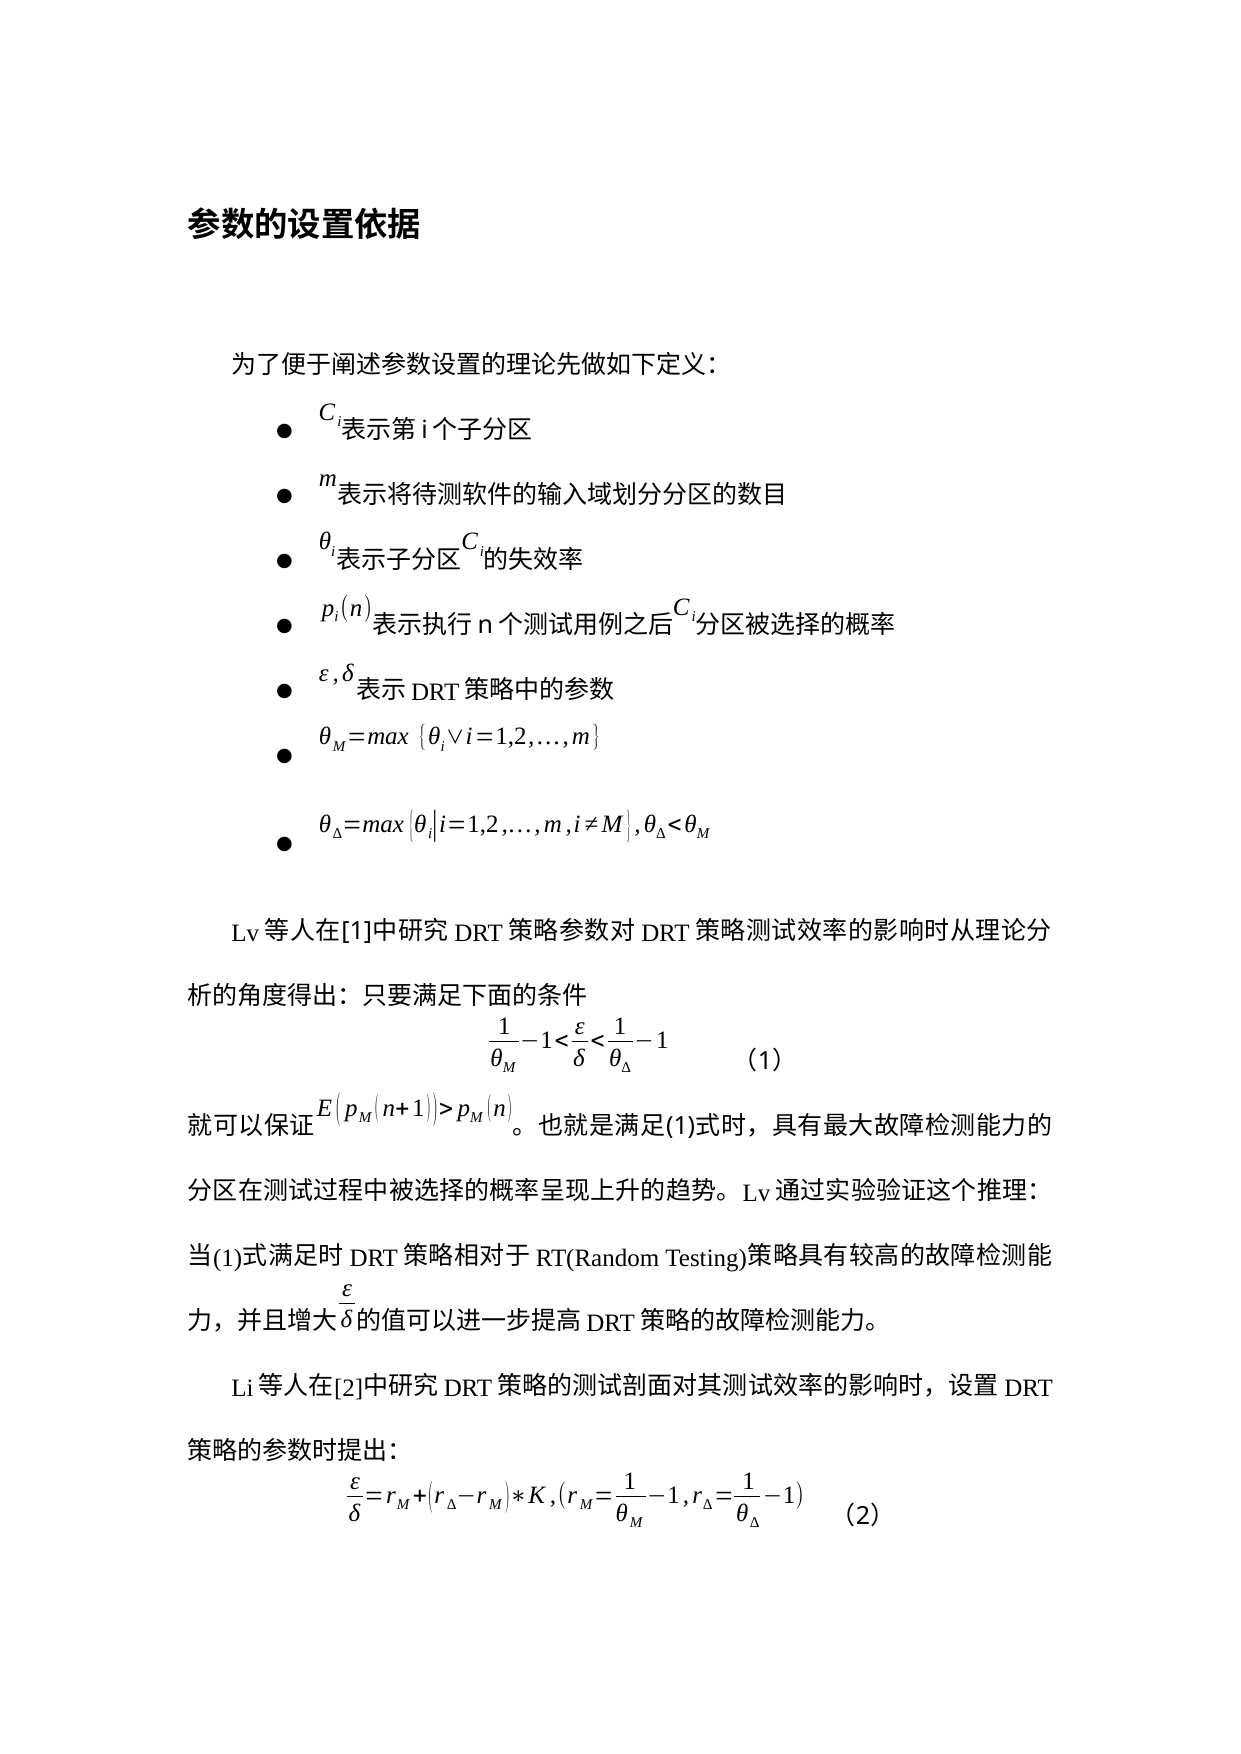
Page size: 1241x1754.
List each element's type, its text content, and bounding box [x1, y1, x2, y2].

text （2） [187, 1467, 1053, 1532]
text （1） [187, 1012, 1053, 1077]
text 为了便于阐述参数设置的理论先做如下定义： [187, 316, 1053, 381]
text 就可以保证。也就是满足(1)式时，具有最大故障检测能力的分区在测试过程中被选择的概率呈现上升的趋势。Lv通过实验验证这个推理：当(1)式满足时DRT策略相对于RT(Random Testing)策略具有较高的故障检测能力，并且增大的值可以进一步提高DRT策略的故障检测能力。 [187, 1077, 1053, 1337]
subtitle 参数的设置依据 [187, 189, 1053, 254]
list 表示执行n个测试用例之后分区被选择的概率 [275, 576, 1053, 641]
text Li等人在[2]中研究DRT策略的测试剖面对其测试效率的影响时，设置DRT策略的参数时提出： [187, 1337, 1053, 1467]
list 表示第i个子分区 [275, 381, 1053, 446]
list 表示DRT策略中的参数 [275, 641, 1053, 706]
list 表示将待测软件的输入域划分分区的数目 [275, 446, 1053, 511]
text Lv等人在[1]中研究DRT策略参数对DRT策略测试效率的影响时从理论分析的角度得出：只要满足下面的条件 [187, 882, 1053, 1012]
list 表示子分区的失效率 [275, 511, 1053, 576]
